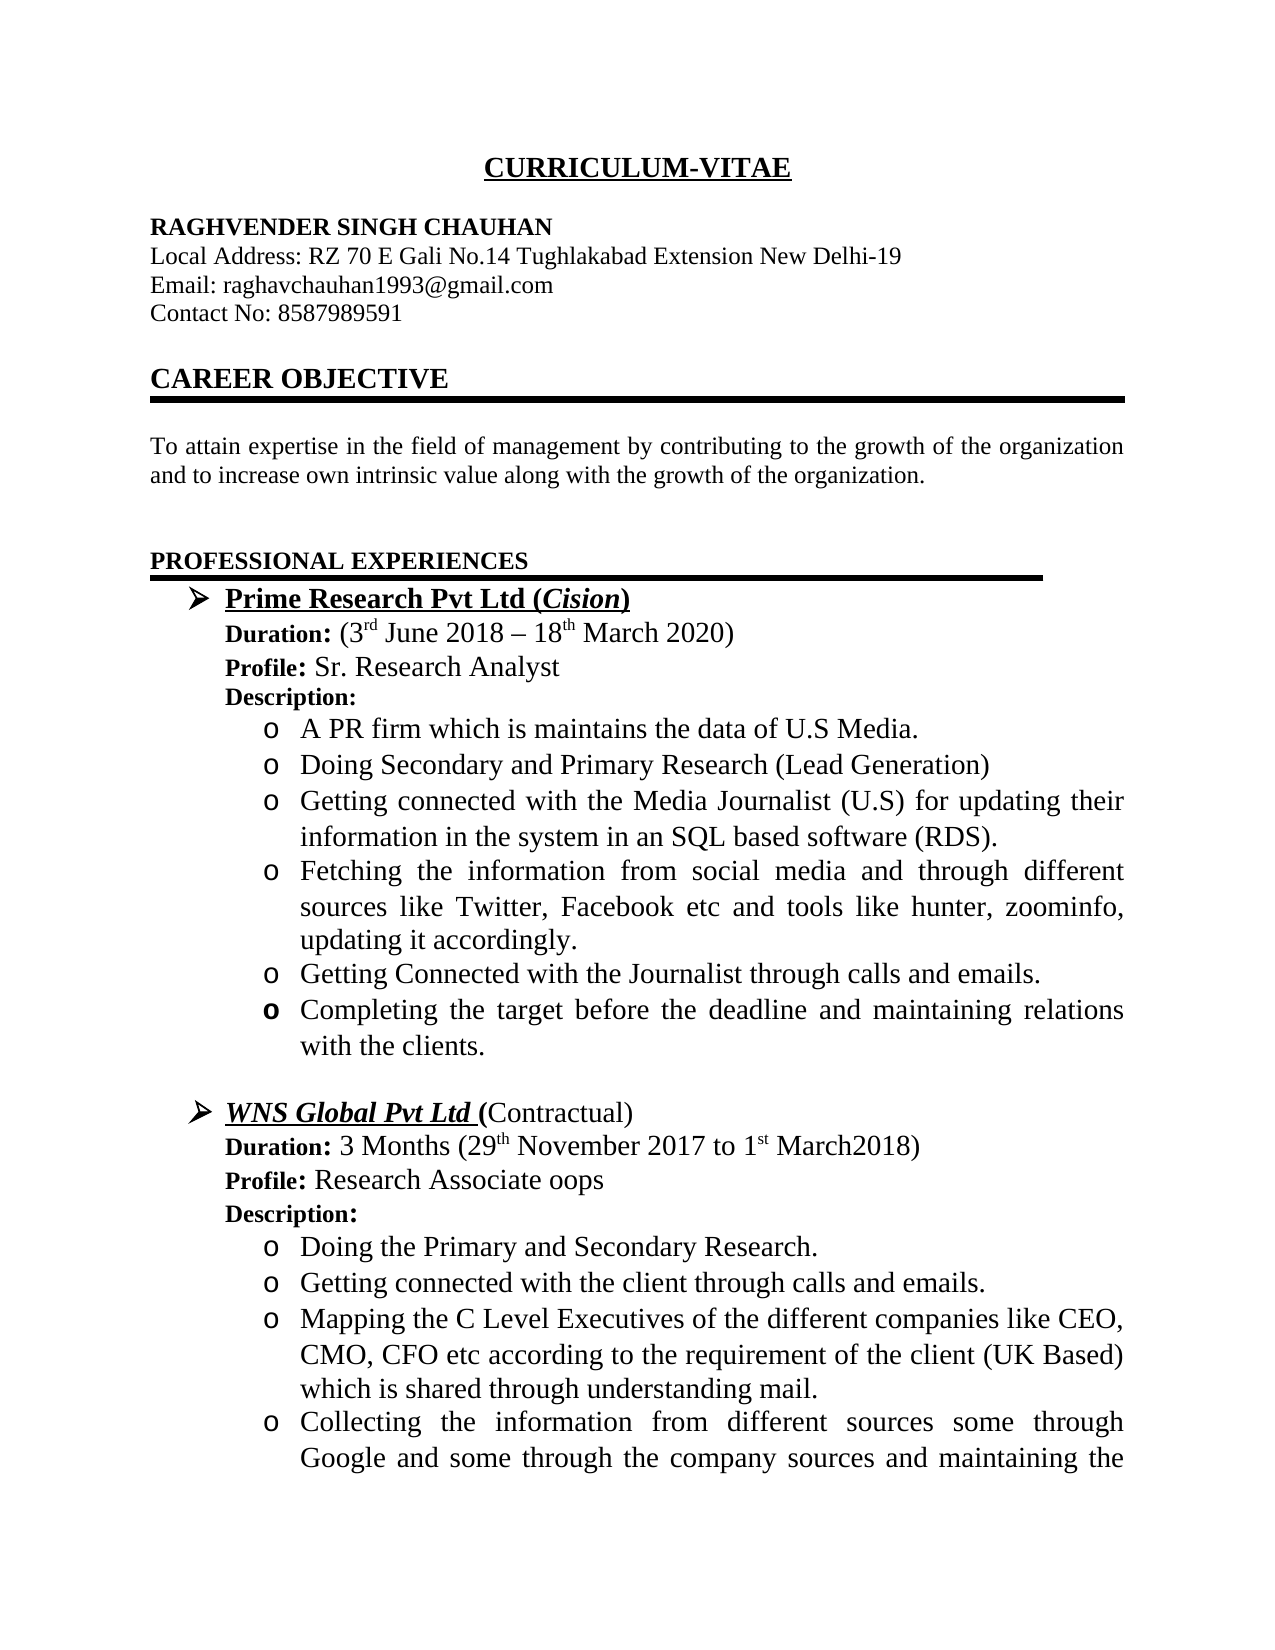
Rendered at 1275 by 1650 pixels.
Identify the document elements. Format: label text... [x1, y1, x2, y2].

list Doing the Primary and Secondary Research. [262, 1229, 1125, 1265]
list A PR firm which is maintains the data of U.S Media. [262, 711, 1125, 747]
text CAREER OBJECTIVE [150, 361, 1125, 396]
text To attain expertise in the field of management by contributing to the growth of the organization and to increase own intrinsic value along with the growth of the organization. [150, 431, 1125, 489]
subtitle PROFESSIONAL EXPERIENCES [150, 546, 1043, 575]
text Profile: Sr. Research Analyst [225, 649, 1125, 682]
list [262, 1404, 1125, 1474]
text Duration: (3rd June 2018 – 18th March 2020) [225, 615, 1125, 649]
text Local Address: RZ 70 E Gali No.14 Tughlakabad Extension New Delhi-19 [150, 241, 1125, 270]
list Getting connected with the client through calls and emails. [262, 1265, 1125, 1301]
list Fetching the information from social media and through different sources like Twitter, Facebook etc and tools like hunter, zoominfo, updating it accordingly. [262, 853, 1125, 956]
list Prime Research Pvt Ltd (Cision) [187, 581, 1125, 615]
text RAGHVENDER SINGH CHAUHAN [150, 212, 1125, 241]
text Email: raghavchauhan1993@gmail.com [150, 270, 1125, 298]
list Mapping the C Level Executives of the different companies like CEO, CMO, CFO etc according to the requirement of the client (UK Based) which is shared through understanding mail. [262, 1301, 1125, 1404]
text Description: [225, 682, 1125, 711]
text Contact No: 8587989591 [150, 298, 1125, 327]
list Getting connected with the Media Journalist (U.S) for updating their information in the system in an SQL based software (RDS). [262, 783, 1125, 853]
list Completing the target before the deadline and maintaining relations with the clients. [262, 992, 1125, 1061]
list Getting Connected with the Journalist through calls and emails. [262, 956, 1125, 992]
list Duration: 3 Months (29th November 2017 to 1st March2018) [225, 1128, 1125, 1162]
text CURRICULUM-VITAE [150, 150, 1125, 183]
list WNS Global Pvt Ltd (Contractual) [187, 1095, 1125, 1128]
list Description: [225, 1196, 1125, 1229]
list Profile: Research Associate oops [225, 1162, 1125, 1196]
list Doing Secondary and Primary Research (Lead Generation) [262, 747, 1125, 783]
